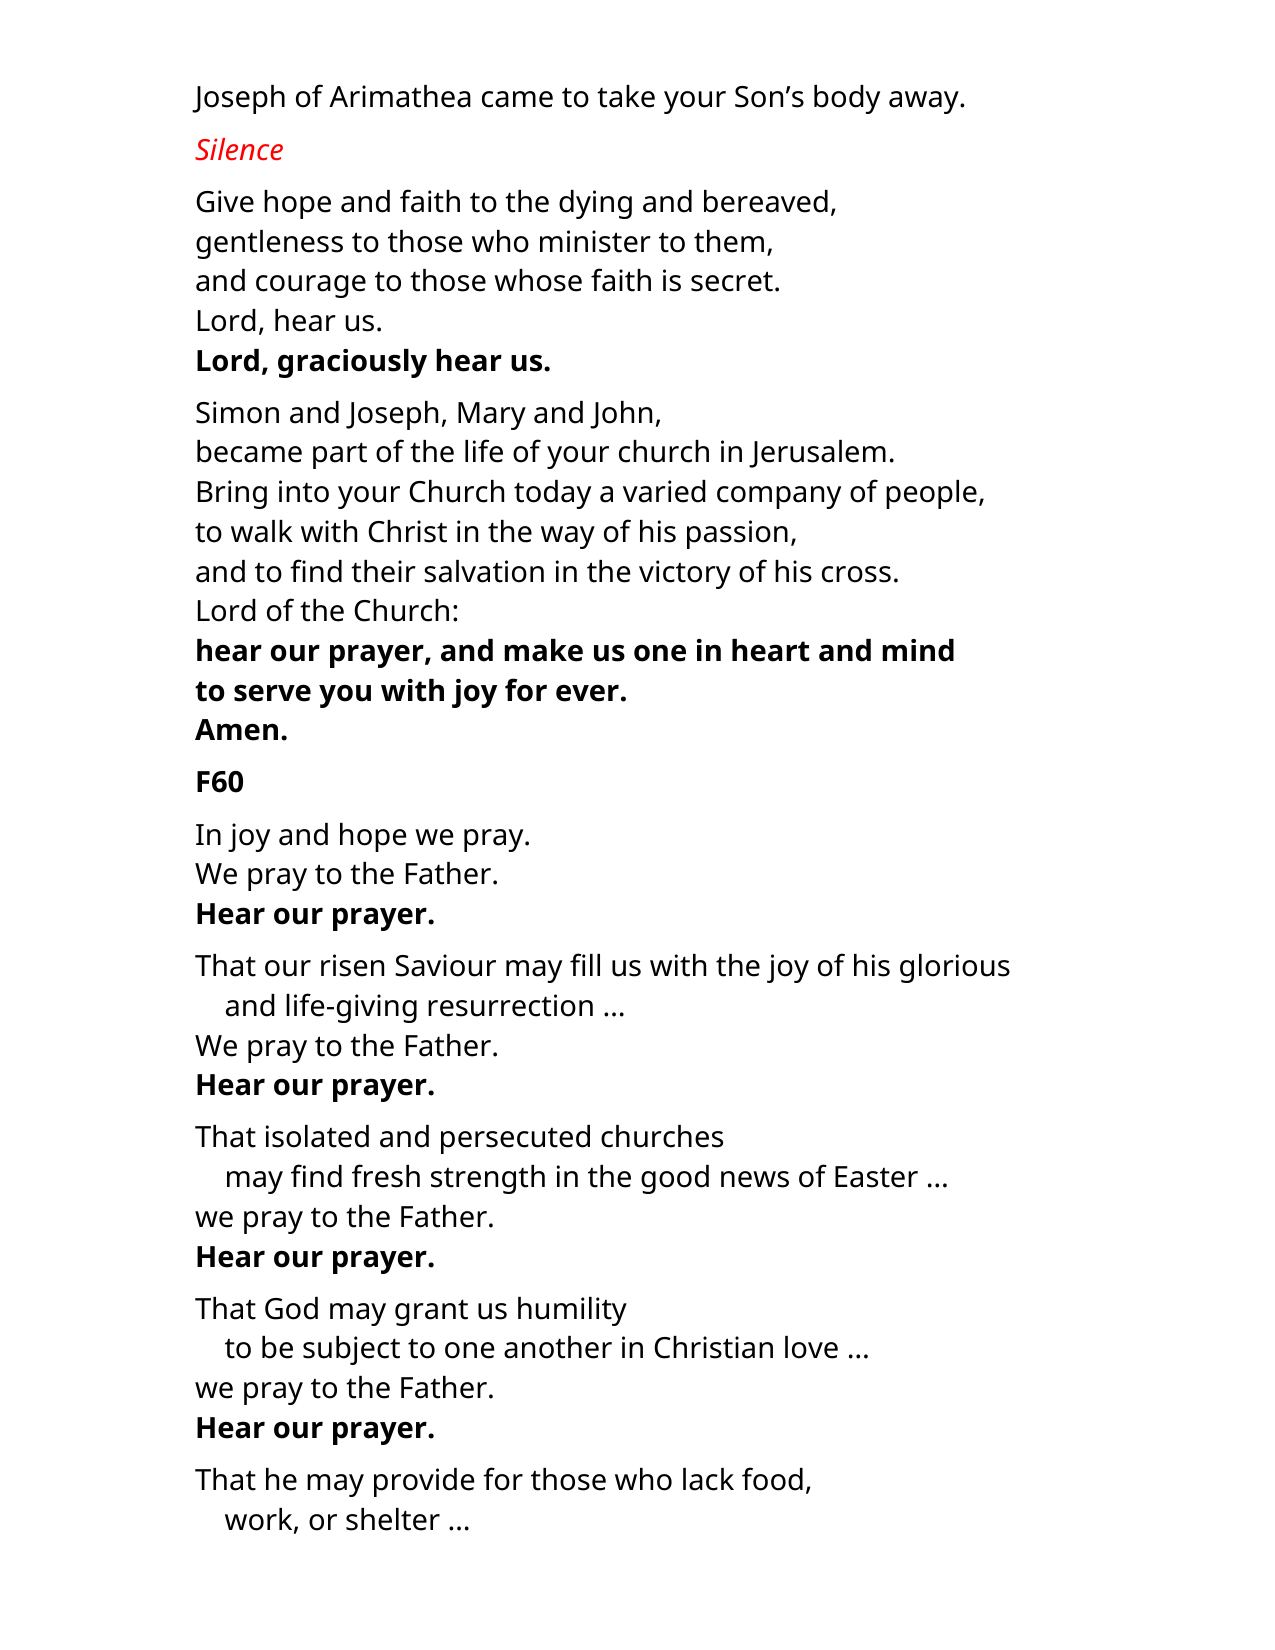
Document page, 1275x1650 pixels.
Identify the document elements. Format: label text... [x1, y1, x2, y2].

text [195, 1459, 1198, 1539]
text Simon and Joseph, Mary and John, became part of the life of your church in Jerusalem. Bring into your Church today a varied company of people, to walk with Christ in the way of his passion, and to find their salvation in the victory of his cross. Lord of the Church: hear our prayer, and make us one in heart and mind to serve you with joy for ever. Amen. [195, 392, 1198, 749]
text Give hope and faith to the dying and bereaved, gentleness to those who minister to them, and courage to those whose faith is secret. Lord, hear us. Lord, graciously hear us. [195, 181, 1198, 379]
text In joy and hope we pray. We pray to the Father. Hear our prayer. [195, 814, 1198, 933]
text That isolated and persecuted churches may find fresh strength in the good news of Easter … we pray to the Father. Hear our prayer. [195, 1117, 1198, 1276]
text Silence [195, 129, 1198, 169]
text Joseph of Arimathea came to take your Son’s body away. [195, 77, 1198, 116]
subtitle F60 [195, 762, 1198, 801]
text That God may grant us humility to be subject to one another in Christian love … we pray to the Father. Hear our prayer. [195, 1288, 1198, 1447]
text That our risen Saviour may fill us with the joy of his glorious and life-giving resurrection … We pray to the Father. Hear our prayer. [195, 946, 1198, 1104]
